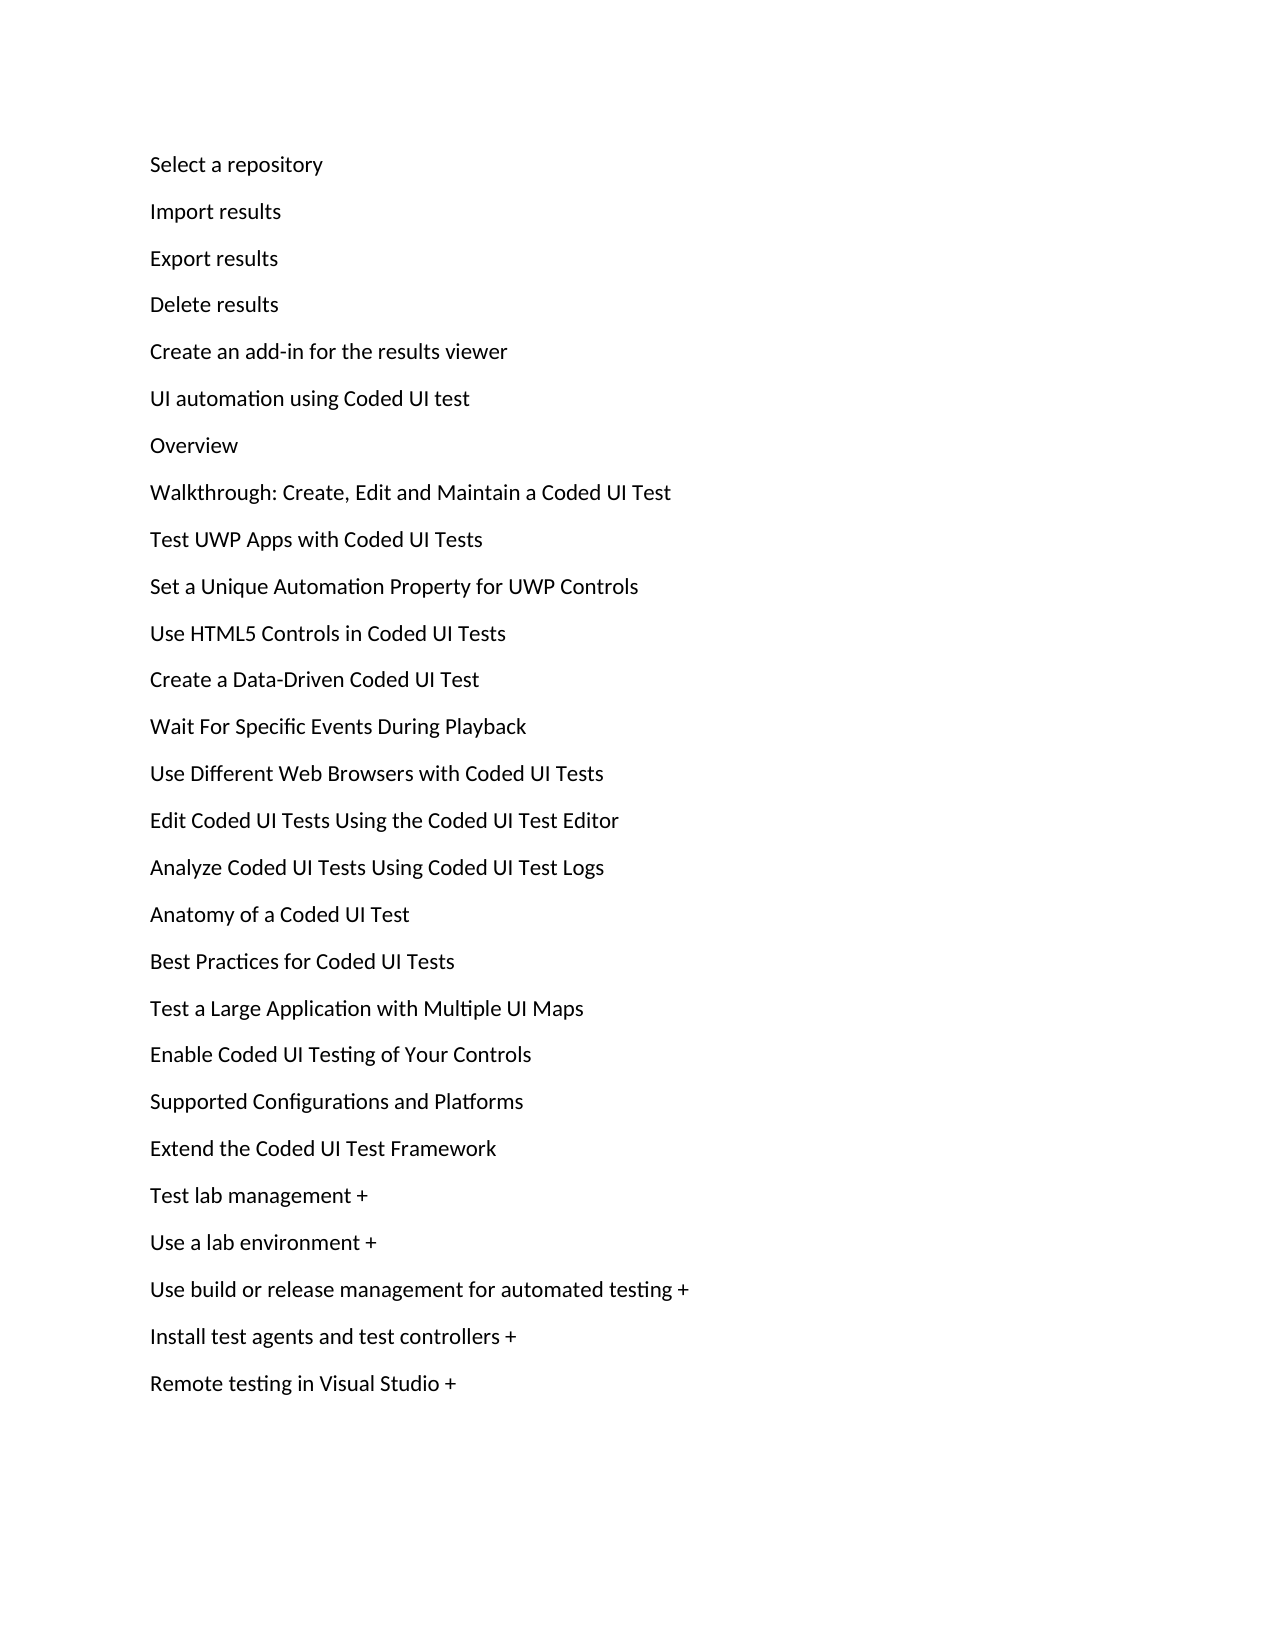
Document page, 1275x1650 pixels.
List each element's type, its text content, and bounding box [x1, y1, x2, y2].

text Delete results [150, 291, 1125, 319]
text Test UWP Apps with Coded UI Tests [150, 525, 1125, 553]
text Import results [150, 197, 1125, 225]
text Create an add-in for the results viewer [150, 337, 1125, 366]
text Use HTML5 Controls in Coded UI Tests [150, 619, 1125, 647]
text Extend the Coded UI Test Framework [150, 1134, 1125, 1162]
text Supported Configurations and Platforms [150, 1087, 1125, 1116]
text Test a Large Application with Multiple UI Maps [150, 994, 1125, 1022]
text Set a Unique Automation Property for UWP Controls [150, 572, 1125, 600]
text Best Practices for Coded UI Tests [150, 947, 1125, 975]
text Walkthrough: Create, Edit and Maintain a Coded UI Test [150, 478, 1125, 506]
text Test lab management + [150, 1181, 1125, 1209]
text Install test agents and test controllers + [150, 1322, 1125, 1350]
text Use Different Web Browsers with Coded UI Tests [150, 759, 1125, 787]
text Create a Data-Driven Coded UI Test [150, 666, 1125, 694]
text Overview [150, 431, 1125, 459]
text Anatomy of a Coded UI Test [150, 900, 1125, 928]
text Use build or release management for automated testing + [150, 1275, 1125, 1303]
text Analyze Coded UI Tests Using Coded UI Test Logs [150, 853, 1125, 881]
text Wait For Specific Events During Playback [150, 712, 1125, 741]
text Remote testing in Visual Studio + [150, 1369, 1125, 1397]
text Enable Coded UI Testing of Your Controls [150, 1041, 1125, 1069]
text Use a lab environment + [150, 1228, 1125, 1256]
text UI automation using Coded UI test [150, 384, 1125, 412]
text Select a repository [150, 150, 1125, 178]
text Export results [150, 244, 1125, 272]
text Edit Coded UI Tests Using the Coded UI Test Editor [150, 806, 1125, 834]
